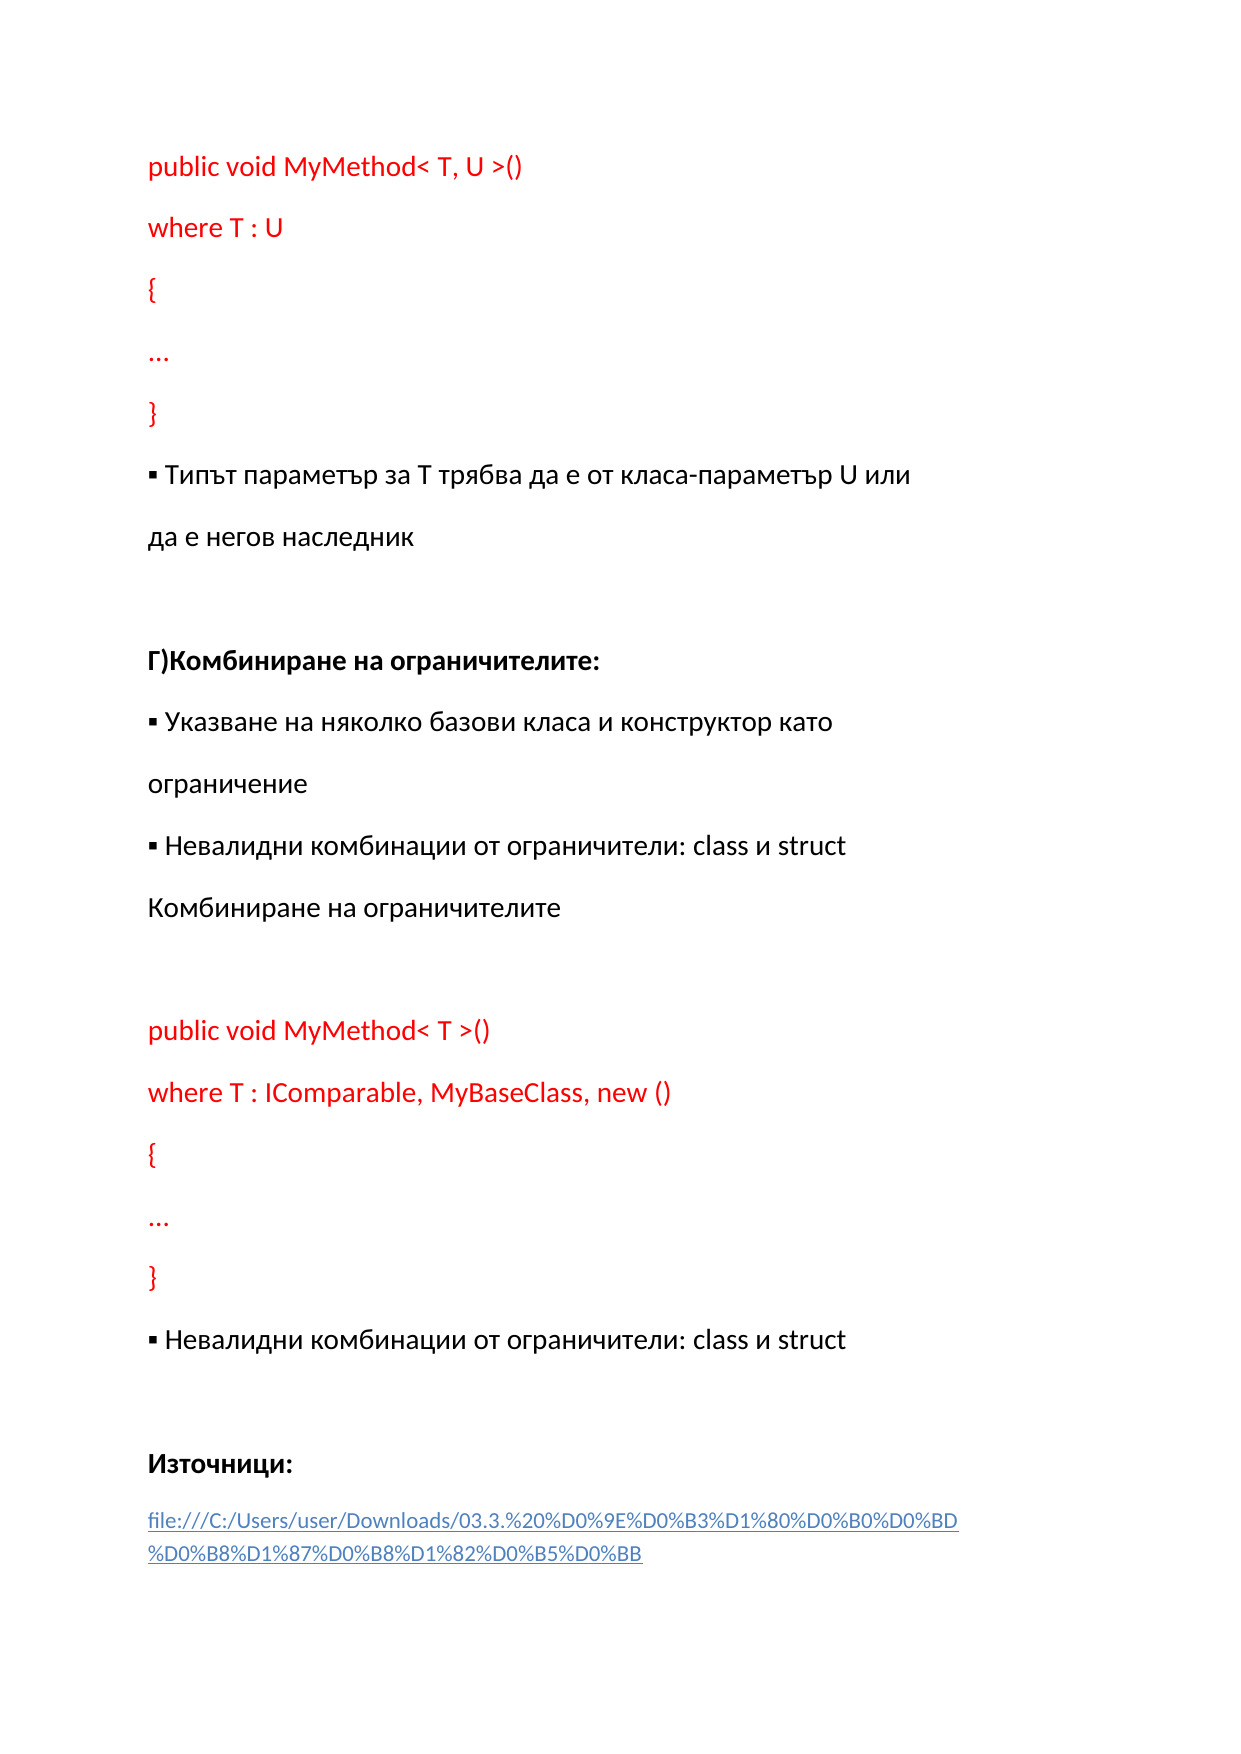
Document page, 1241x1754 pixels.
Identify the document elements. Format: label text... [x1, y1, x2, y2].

text { [148, 271, 1093, 307]
text ▪ Невалидни комбинации от ограничители: class и struct [148, 827, 1093, 863]
text } [148, 1259, 1093, 1295]
text where T : IComparable, MyBaseClass, new () [148, 1074, 1093, 1110]
text public void MyMethod< T, U >() [148, 148, 1093, 183]
text Г)Комбиниране на ограничителите: [148, 642, 1093, 677]
text Източници: [148, 1445, 1093, 1480]
text ▪ Указване на няколко базови класа и конструктор като [148, 703, 1093, 739]
text } [148, 395, 1093, 430]
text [148, 1507, 1093, 1567]
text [148, 456, 1093, 492]
text { [148, 1136, 1093, 1172]
text public void MyMethod< T >() [148, 1012, 1093, 1048]
text where T : U [148, 209, 1093, 245]
text ... [148, 1198, 1093, 1233]
text да е негов наследник [148, 518, 1093, 554]
text Комбиниране на ограничителите [148, 889, 1093, 924]
text ... [148, 333, 1093, 368]
text ограничение [148, 765, 1093, 801]
text ▪ Невалидни комбинации от ограничители: class и struct [148, 1321, 1093, 1357]
